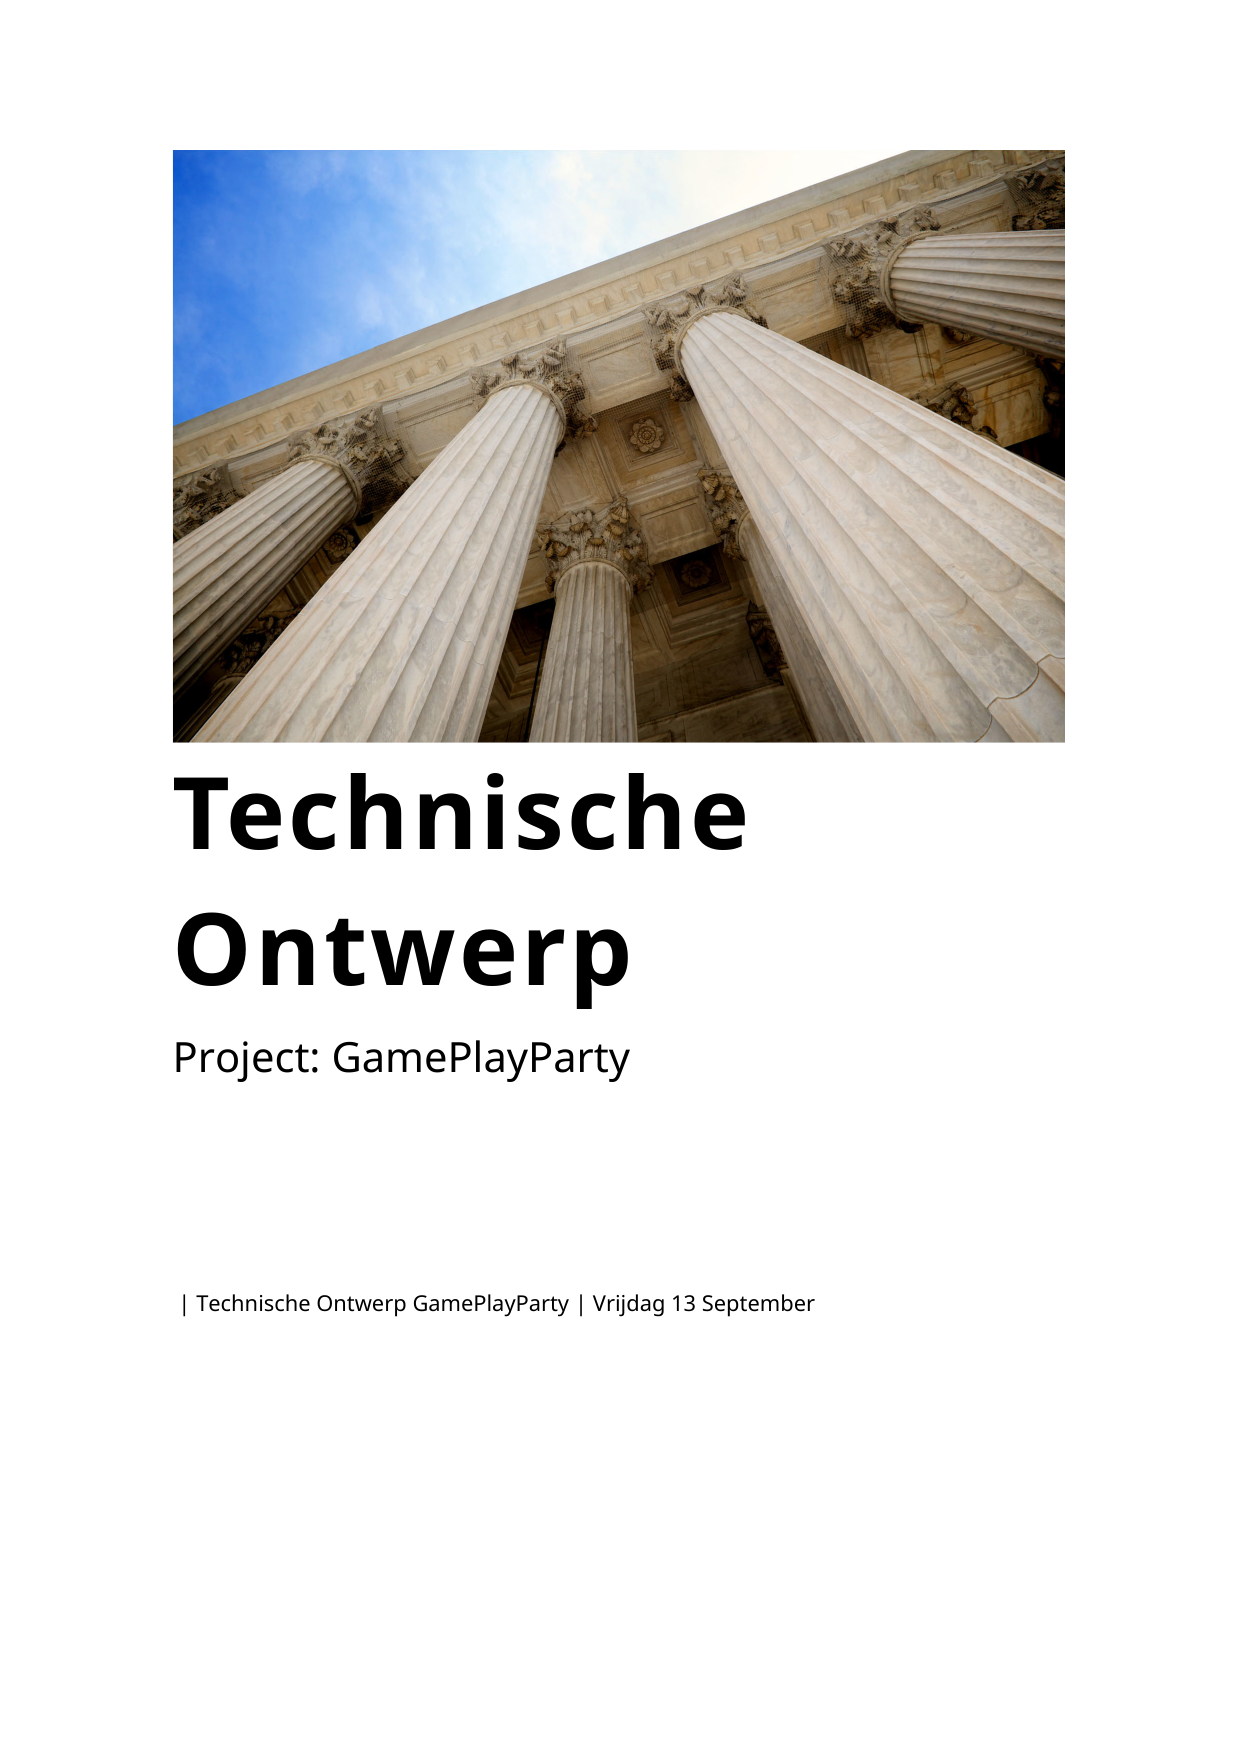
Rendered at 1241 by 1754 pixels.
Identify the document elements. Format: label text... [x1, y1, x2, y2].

picture [172, 150, 1065, 743]
title Technische Ontwerp [172, 742, 1068, 1015]
subtitle Project: GamePlayParty [172, 1027, 1068, 1084]
text | Technische Ontwerp GamePlayParty | Vrijdag 13 September [172, 1288, 1068, 1318]
